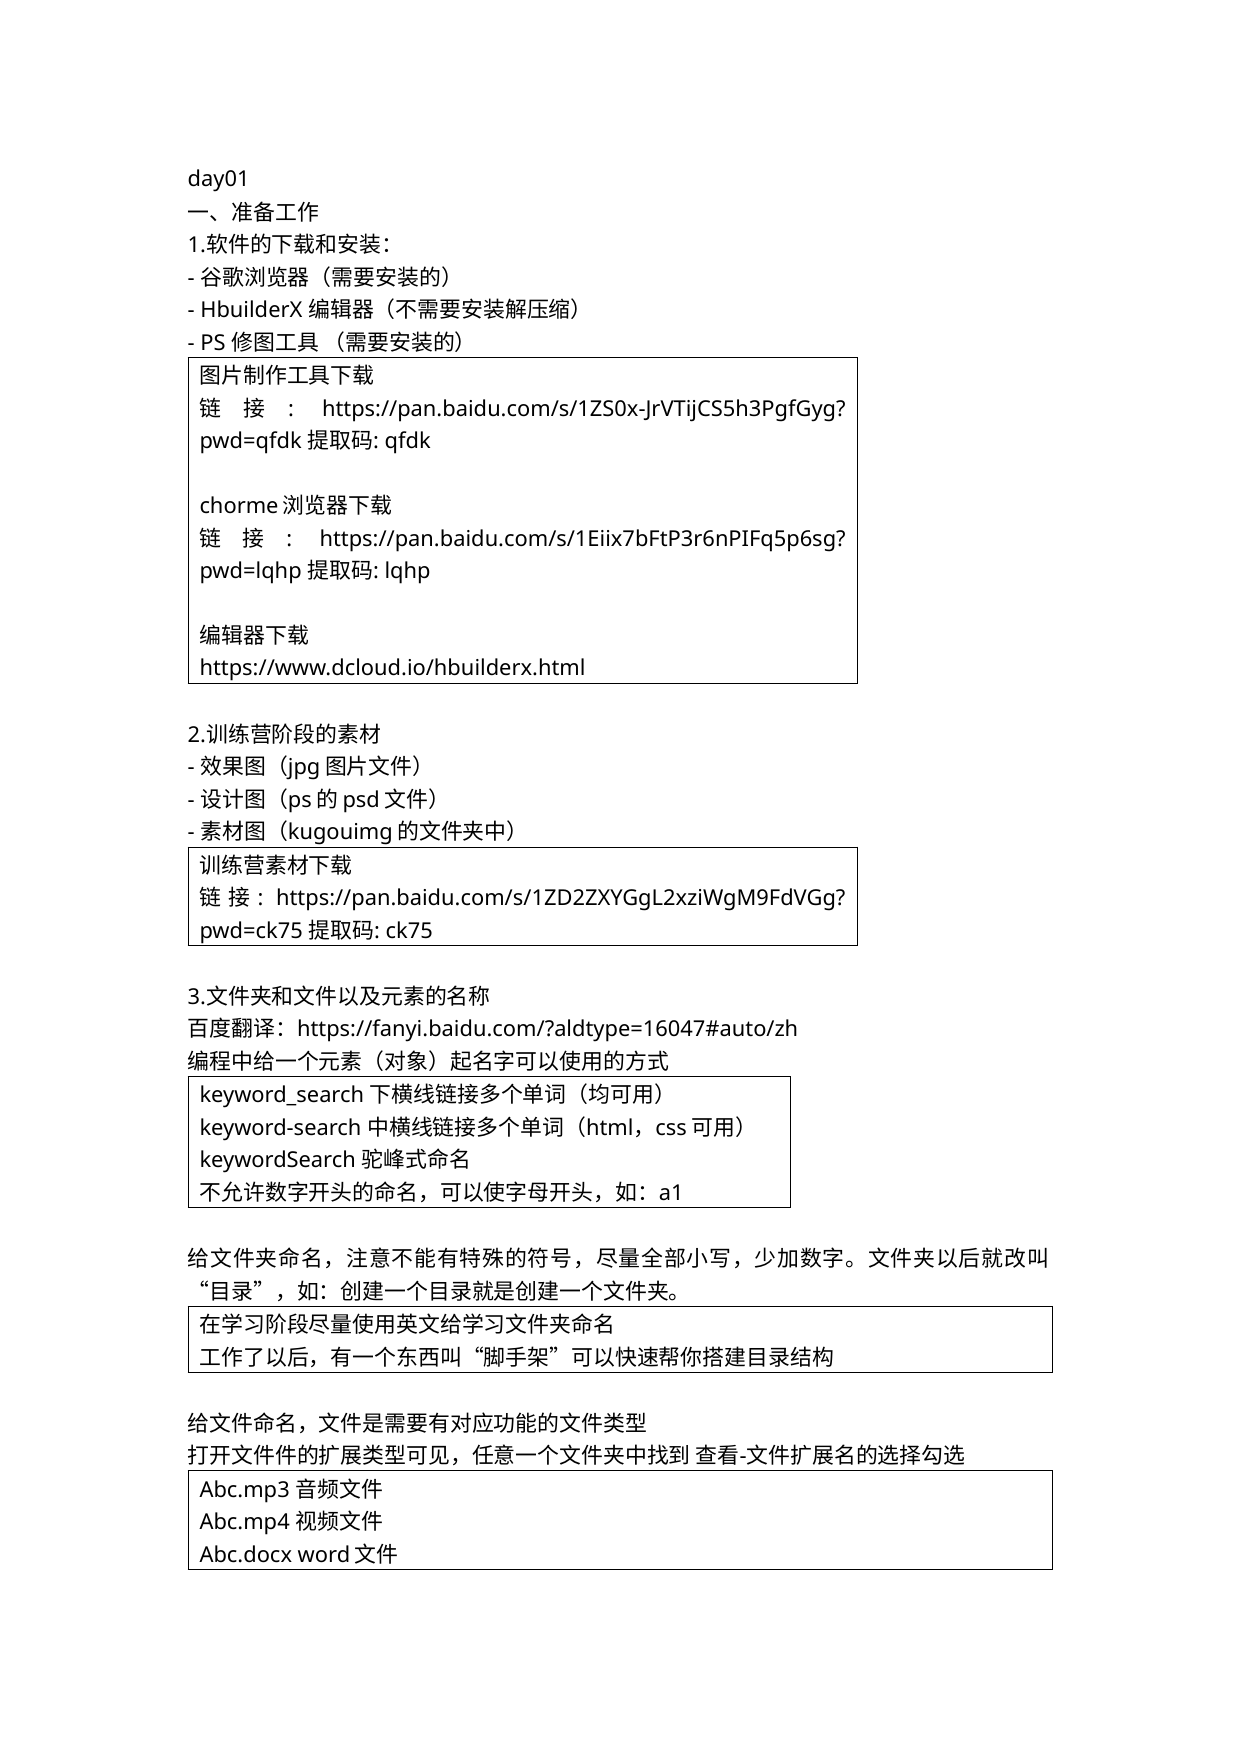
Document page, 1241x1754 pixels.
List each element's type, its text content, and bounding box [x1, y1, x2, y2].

table_header keyword_search 下横线链接多个单词（均可用） keyword-search 中横线链接多个单词（html，css可用） keywordSearch 驼峰式命名 不允许数字开头的命名，可以使字母开头，如：a1 [189, 1077, 790, 1207]
table_header 训练营素材下载 链接: https://pan.baidu.com/s/1ZD2ZXYGgL2xziWgM9FdVGg?pwd=ck75 提取码: ck75 [189, 848, 857, 945]
text - 素材图（kugouimg的文件夹中） [187, 814, 1053, 847]
text 一、准备工作 [187, 194, 1053, 227]
text - 谷歌浏览器（需要安装的） [187, 259, 1053, 292]
text 编程中给一个元素（对象）起名字可以使用的方式 [187, 1044, 1053, 1076]
text 打开文件件的扩展类型可见，任意一个文件夹中找到 查看-文件扩展名的选择勾选 [187, 1438, 1053, 1470]
text - HbuilderX 编辑器（不需要安装解压缩） [187, 292, 1053, 324]
text 2.训练营阶段的素材 [187, 717, 1053, 749]
text 给文件夹命名，注意不能有特殊的符号，尽量全部小写，少加数字。文件夹以后就改叫“目录”，如：创建一个目录就是创建一个文件夹。 [187, 1241, 1053, 1306]
text - 效果图（jpg图片文件） [187, 749, 1053, 782]
text - PS 修图工具 （需要安装的） [187, 324, 1053, 357]
text day01 [187, 162, 1053, 194]
text 3.文件夹和文件以及元素的名称 [187, 979, 1053, 1011]
table_header 图片制作工具下载 链接: https://pan.baidu.com/s/1ZS0x-JrVTijCS5h3PgfGyg?pwd=qfdk 提取码: qfdk chorme浏览器下载 链接: https://pan.baidu.com/s/1Eiix7bFtP3r6nPIFq5p6sg?pwd=lqhp 提取码: lqhp 编辑器下载 https://www.dcloud.io/hbuilderx.html [189, 358, 857, 683]
text - 设计图（ps的psd文件） [187, 782, 1053, 814]
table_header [189, 1471, 1052, 1569]
text 1.软件的下载和安装： [187, 227, 1053, 259]
table_header 在学习阶段尽量使用英文给学习文件夹命名 工作了以后，有一个东西叫“脚手架”可以快速帮你搭建目录结构 [189, 1307, 1052, 1372]
text 百度翻译：https://fanyi.baidu.com/?aldtype=16047#auto/zh [187, 1011, 1053, 1044]
text 给文件命名，文件是需要有对应功能的文件类型 [187, 1405, 1053, 1438]
